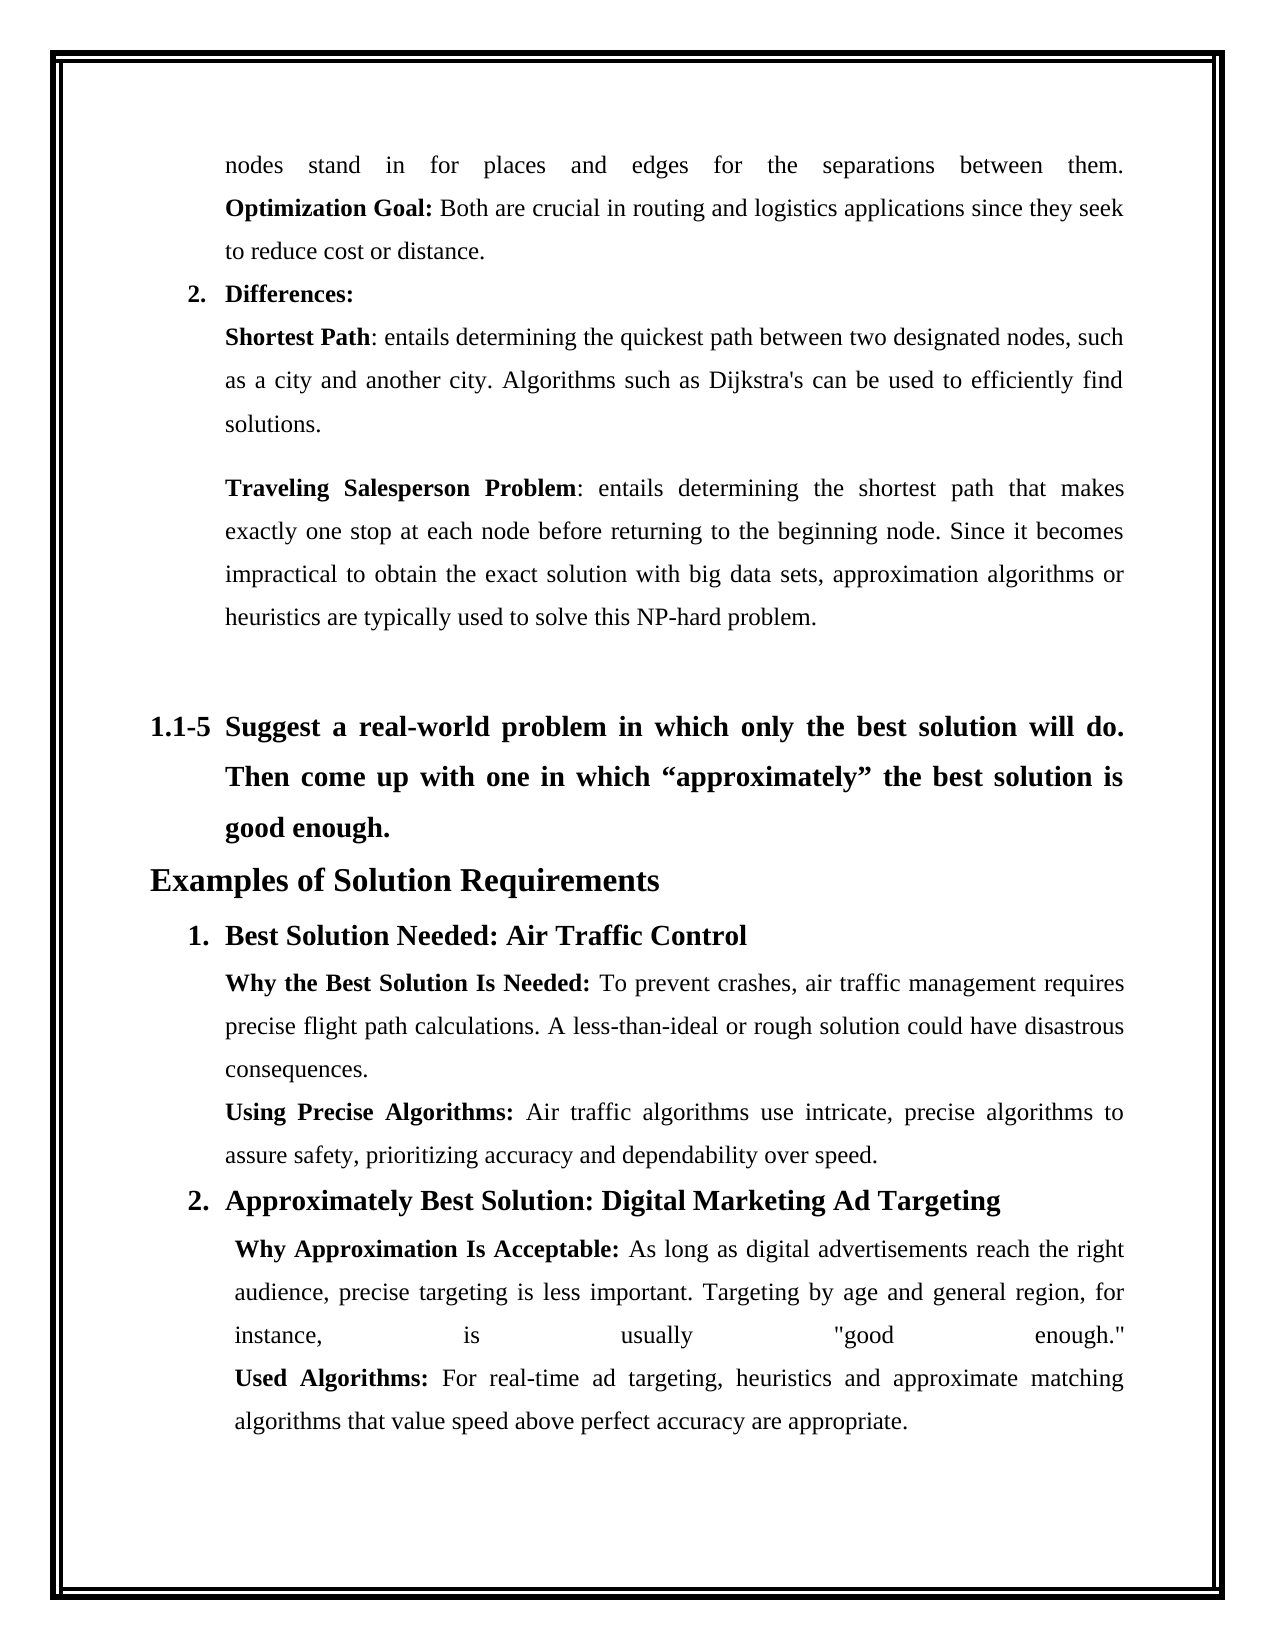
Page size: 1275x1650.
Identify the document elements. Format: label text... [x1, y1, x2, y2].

text Examples of Solution Requirements [150, 860, 1125, 898]
list Differences: [187, 279, 1125, 308]
list Approximately Best Solution: Digital Marketing Ad Targeting [187, 1183, 1125, 1217]
text Traveling Salesperson Problem: entails determining the shortest path that makes exactly one stop at each node before returning to the beginning node. Since it becomes impractical to obtain the exact solution with big data sets, approximation algorithms or heuristics are typically used to solve this NP-hard problem. [225, 473, 1125, 631]
list Best Solution Needed: Air Traffic Control [187, 918, 1125, 951]
text Why Approximation Is Acceptable: As long as digital advertisements reach the right audience, precise targeting is less important. Targeting by age and general region, for instance, is usually "good enough." Used Algorithms: For real-time ad targeting, heuristics and approximate matching algorithms that value speed above perfect accuracy are appropriate. [234, 1234, 1125, 1435]
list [187, 150, 1125, 265]
list Suggest a real-world problem in which only the best solution will do. Then come up with one in which “approximately” the best solution is good enough. [150, 709, 1125, 843]
list Why the Best Solution Is Needed: To prevent crashes, air traffic management requires precise flight path calculations. A less-than-ideal or rough solution could have disastrous consequences. Using Precise Algorithms: Air traffic algorithms use intricate, precise algorithms to assure safety, prioritizing accuracy and dependability over speed. [225, 968, 1125, 1169]
text Shortest Path: entails determining the quickest path between two designated nodes, such as a city and another city. Algorithms such as Dijkstra's can be used to efficiently find solutions. [225, 322, 1125, 437]
